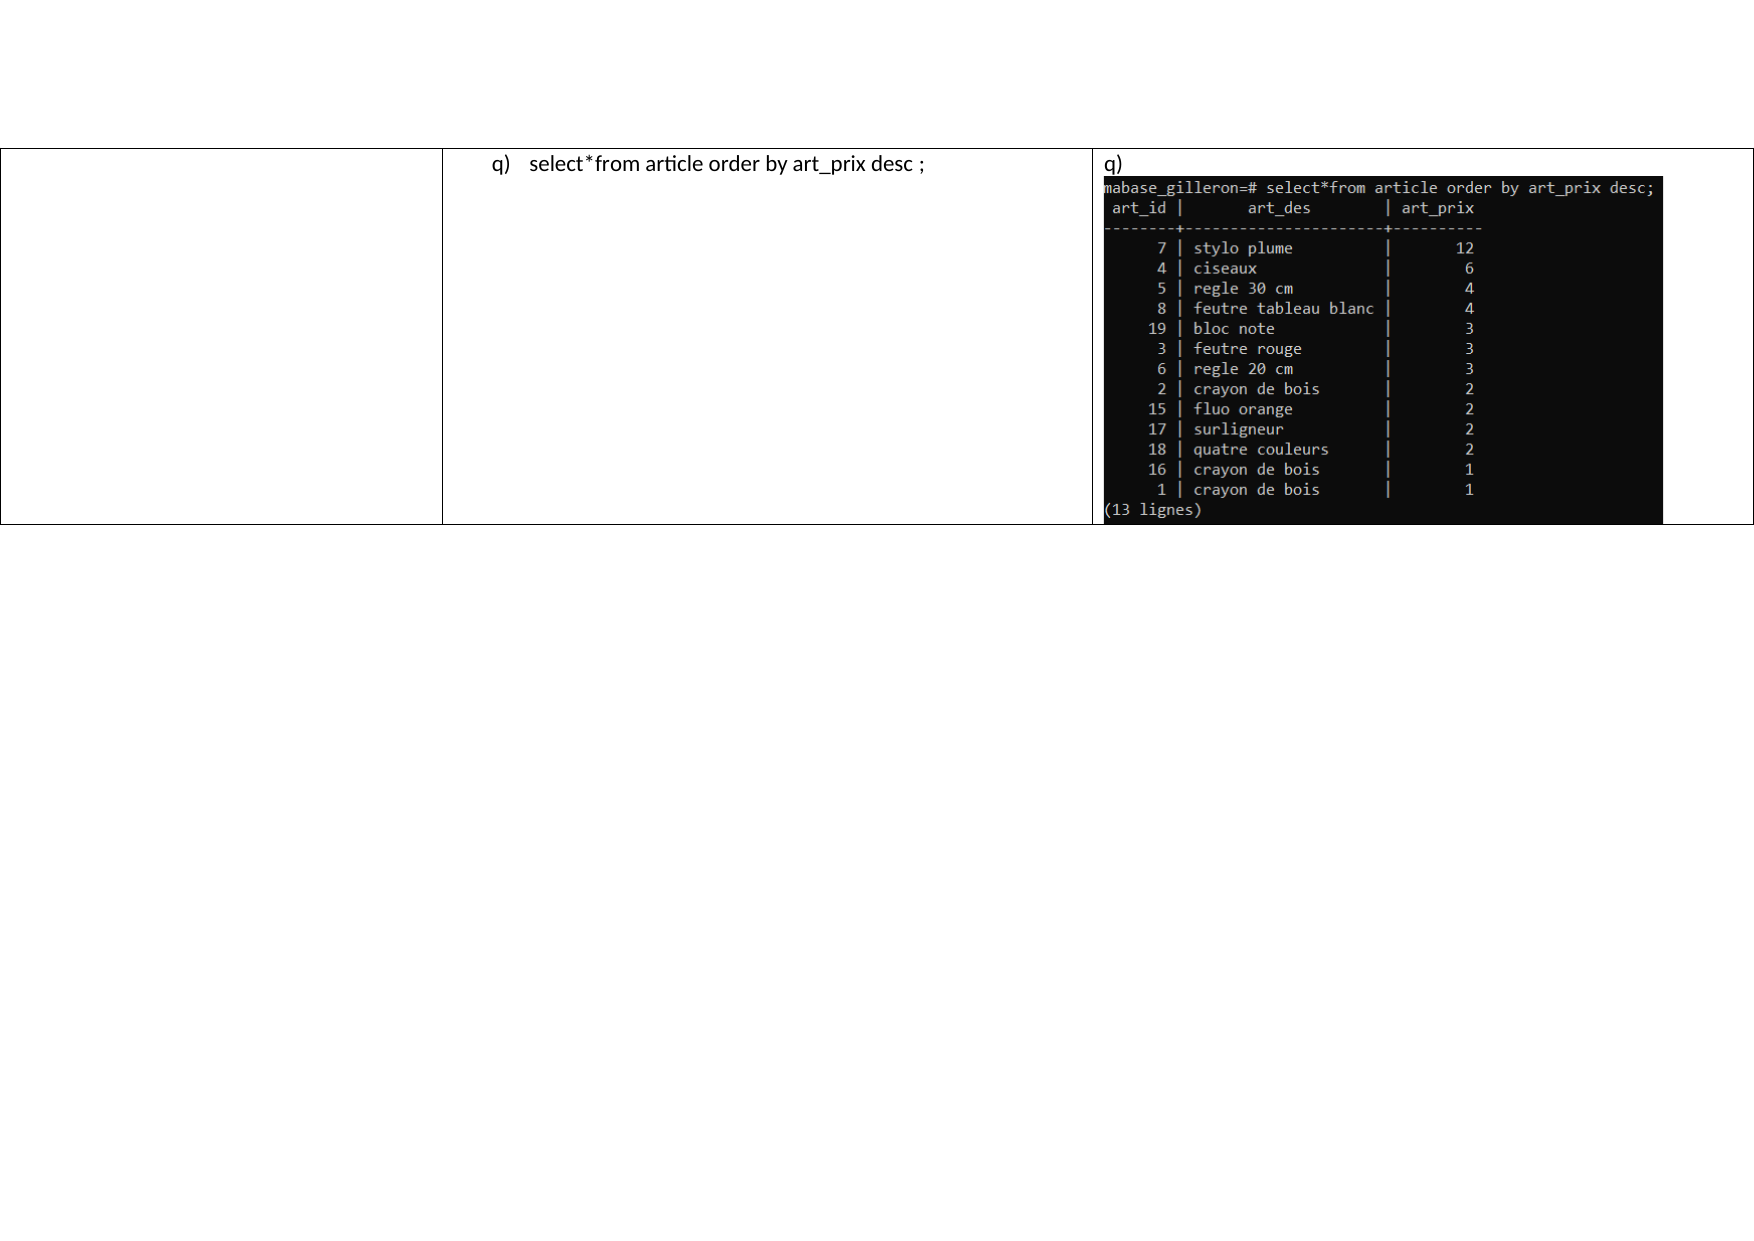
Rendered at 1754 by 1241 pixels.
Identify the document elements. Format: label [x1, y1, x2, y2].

table_cell [1, 149, 442, 523]
picture [1103, 176, 1664, 524]
table_cell [1093, 149, 1753, 523]
table_cell [443, 149, 1092, 523]
